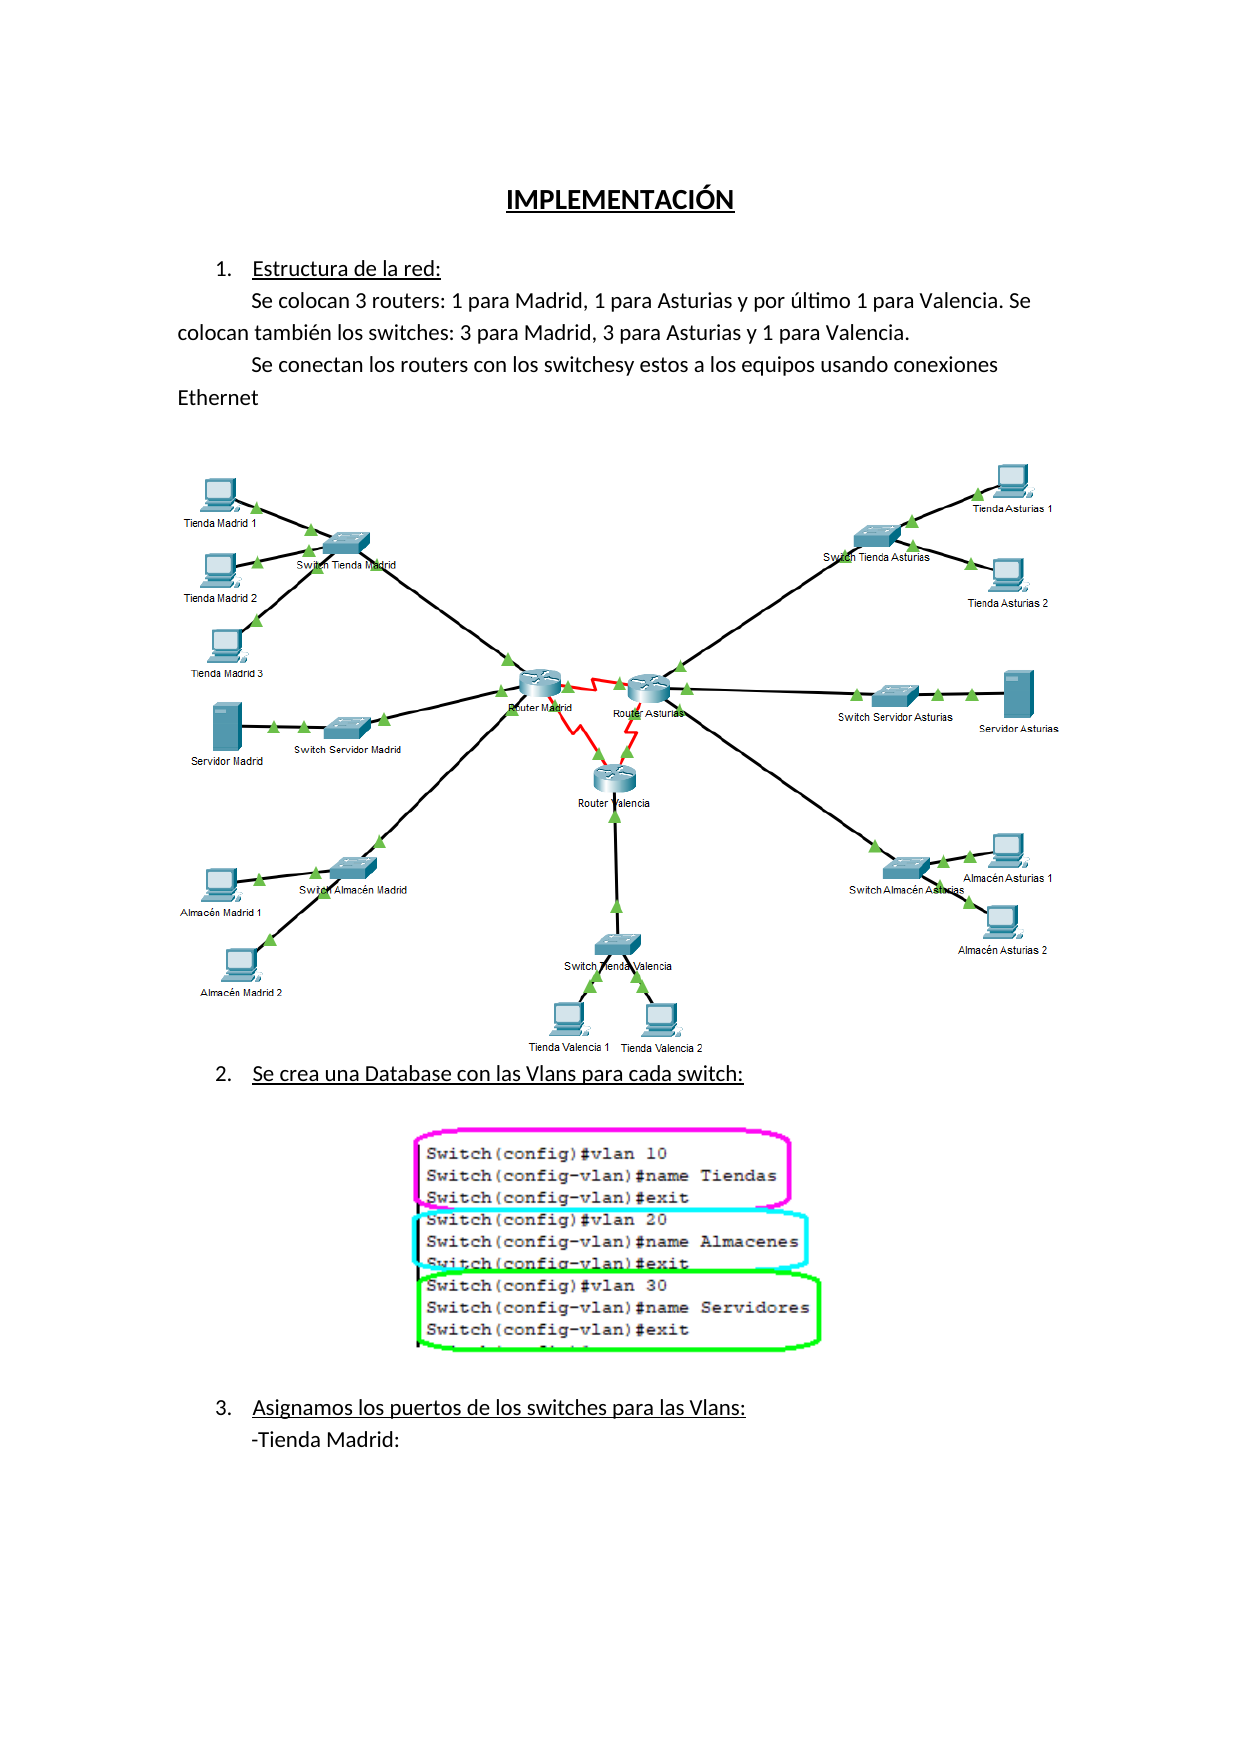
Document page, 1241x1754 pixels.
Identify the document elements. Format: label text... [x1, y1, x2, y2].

text Se conectan los routers con los switchesy estos a los equipos usando conexiones Ethernet [177, 351, 1063, 411]
list Asignamos los puertos de los switches para las Vlans: [215, 1393, 1063, 1421]
list Estructura de la red: [215, 254, 1063, 282]
text Se colocan 3 routers: 1 para Madrid, 1 para Asturias y por último 1 para Valencia. Se colocan también los switches: 3 para Madrid, 3 para Asturias y 1 para Valencia. [177, 286, 1063, 346]
picture [410, 1123, 831, 1357]
text IMPLEMENTACIÓN [177, 148, 1063, 217]
list Se crea una Database con las Vlans para cada switch: [215, 1059, 1063, 1087]
text -Tienda Madrid: [177, 1425, 1063, 1453]
picture [177, 447, 1063, 1056]
